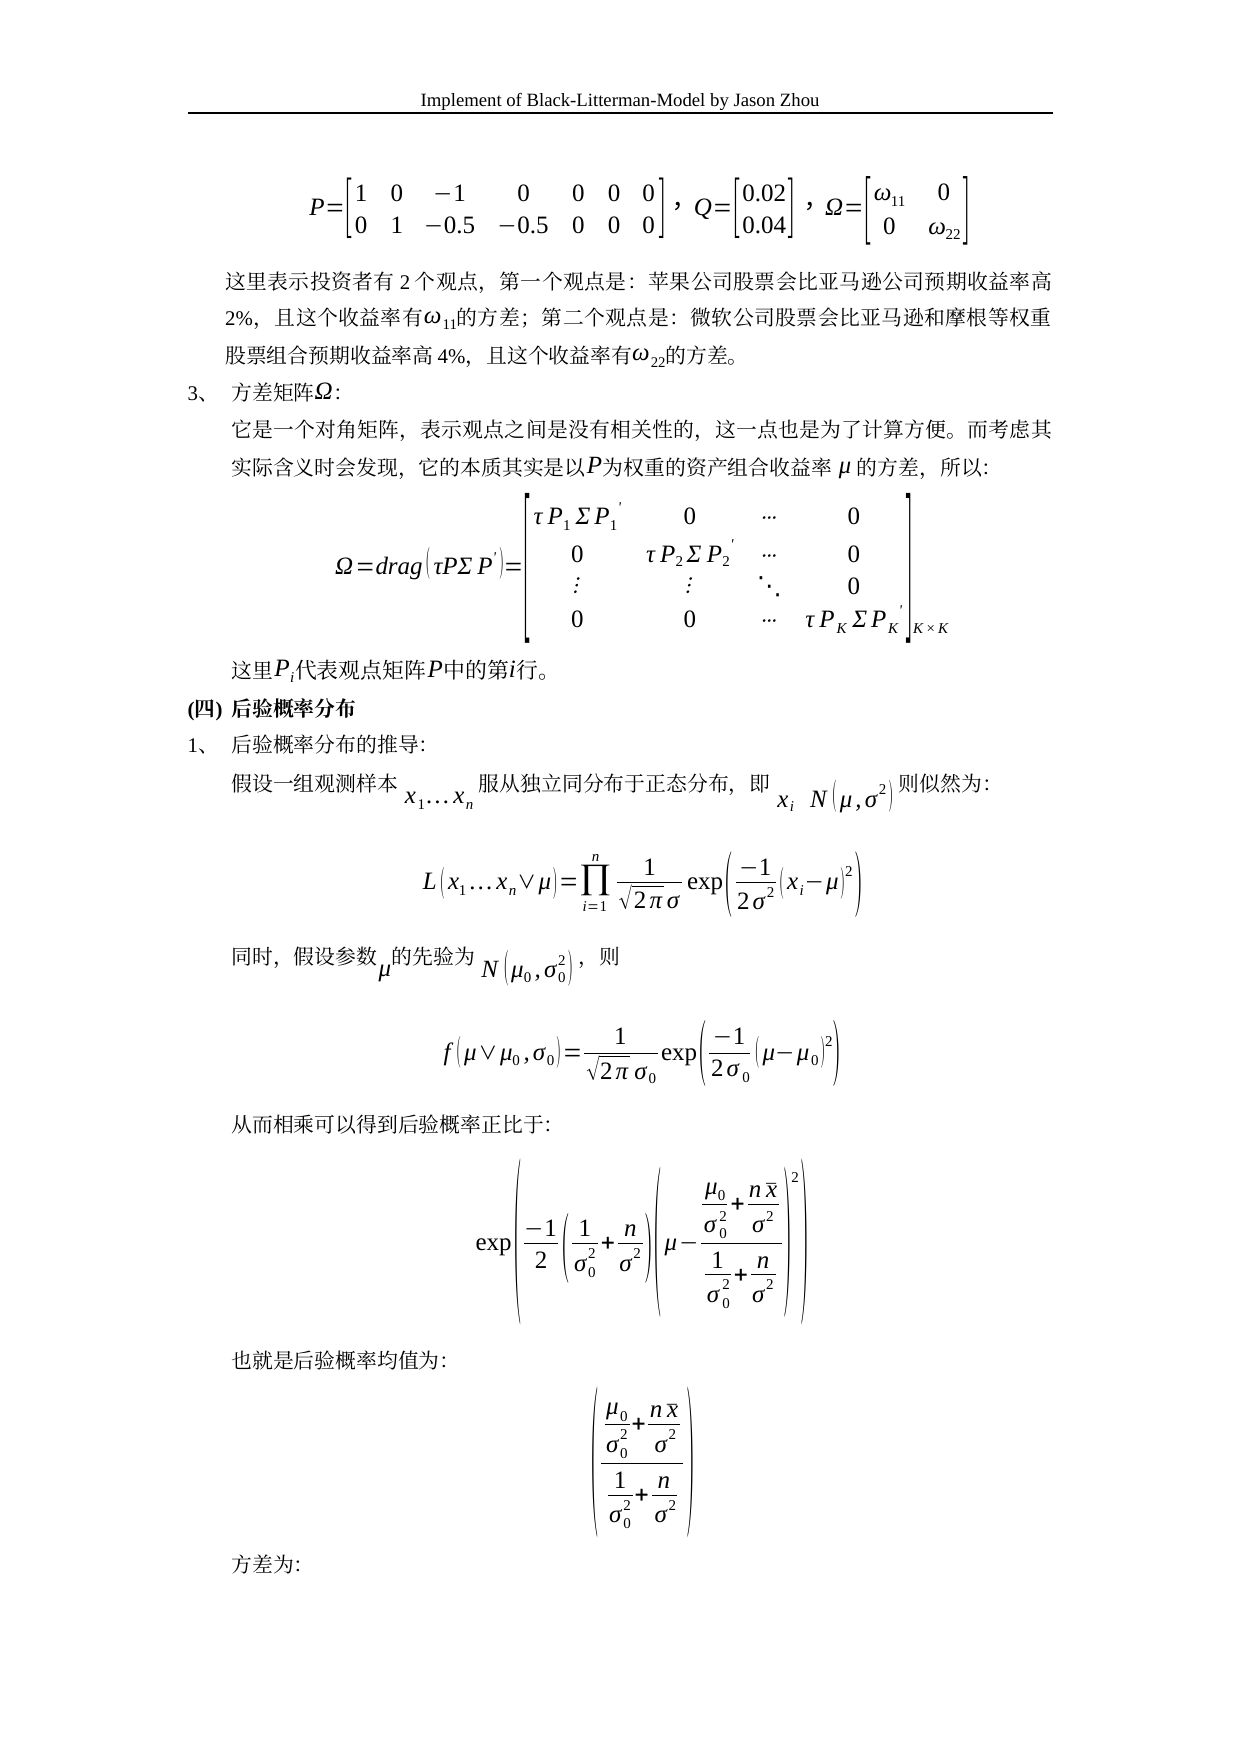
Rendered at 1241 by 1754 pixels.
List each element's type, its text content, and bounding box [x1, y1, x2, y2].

list 它是一个对角矩阵，表示观点之间是没有相关性的，这一点也是为了计算方便。而考虑其实际含义时会发现，它的本质其实是以为权重的资产组合收益率 的方差，所以： [231, 412, 1053, 482]
list 后验概率分布的推导： [187, 728, 1053, 760]
subtitle 后验概率分布 [187, 691, 1053, 723]
list 这里表示投资者有2个观点，第一个观点是：苹果公司股票会比亚马逊公司预期收益率高2%，且这个收益率有的方差；第二个观点是：微软公司股票会比亚马逊和摩根等权重股票组合预期收益率高4%，且这个收益率有的方差。 [225, 264, 1053, 371]
list 这里代表观点矩阵中的第行。 [231, 653, 1053, 686]
list 假设一组观测样本 服从独立同分布于正态分布，即 则似然为： [231, 765, 1053, 830]
list 方差矩阵： [187, 375, 1053, 408]
list 从而相乘可以得到后验概率正比于： [231, 1107, 1053, 1140]
list 方差为： [231, 1548, 1053, 1580]
list 也就是后验概率均值为： [231, 1344, 1053, 1376]
list 同时，假设参数的先验为 ，则 [231, 936, 1053, 1001]
